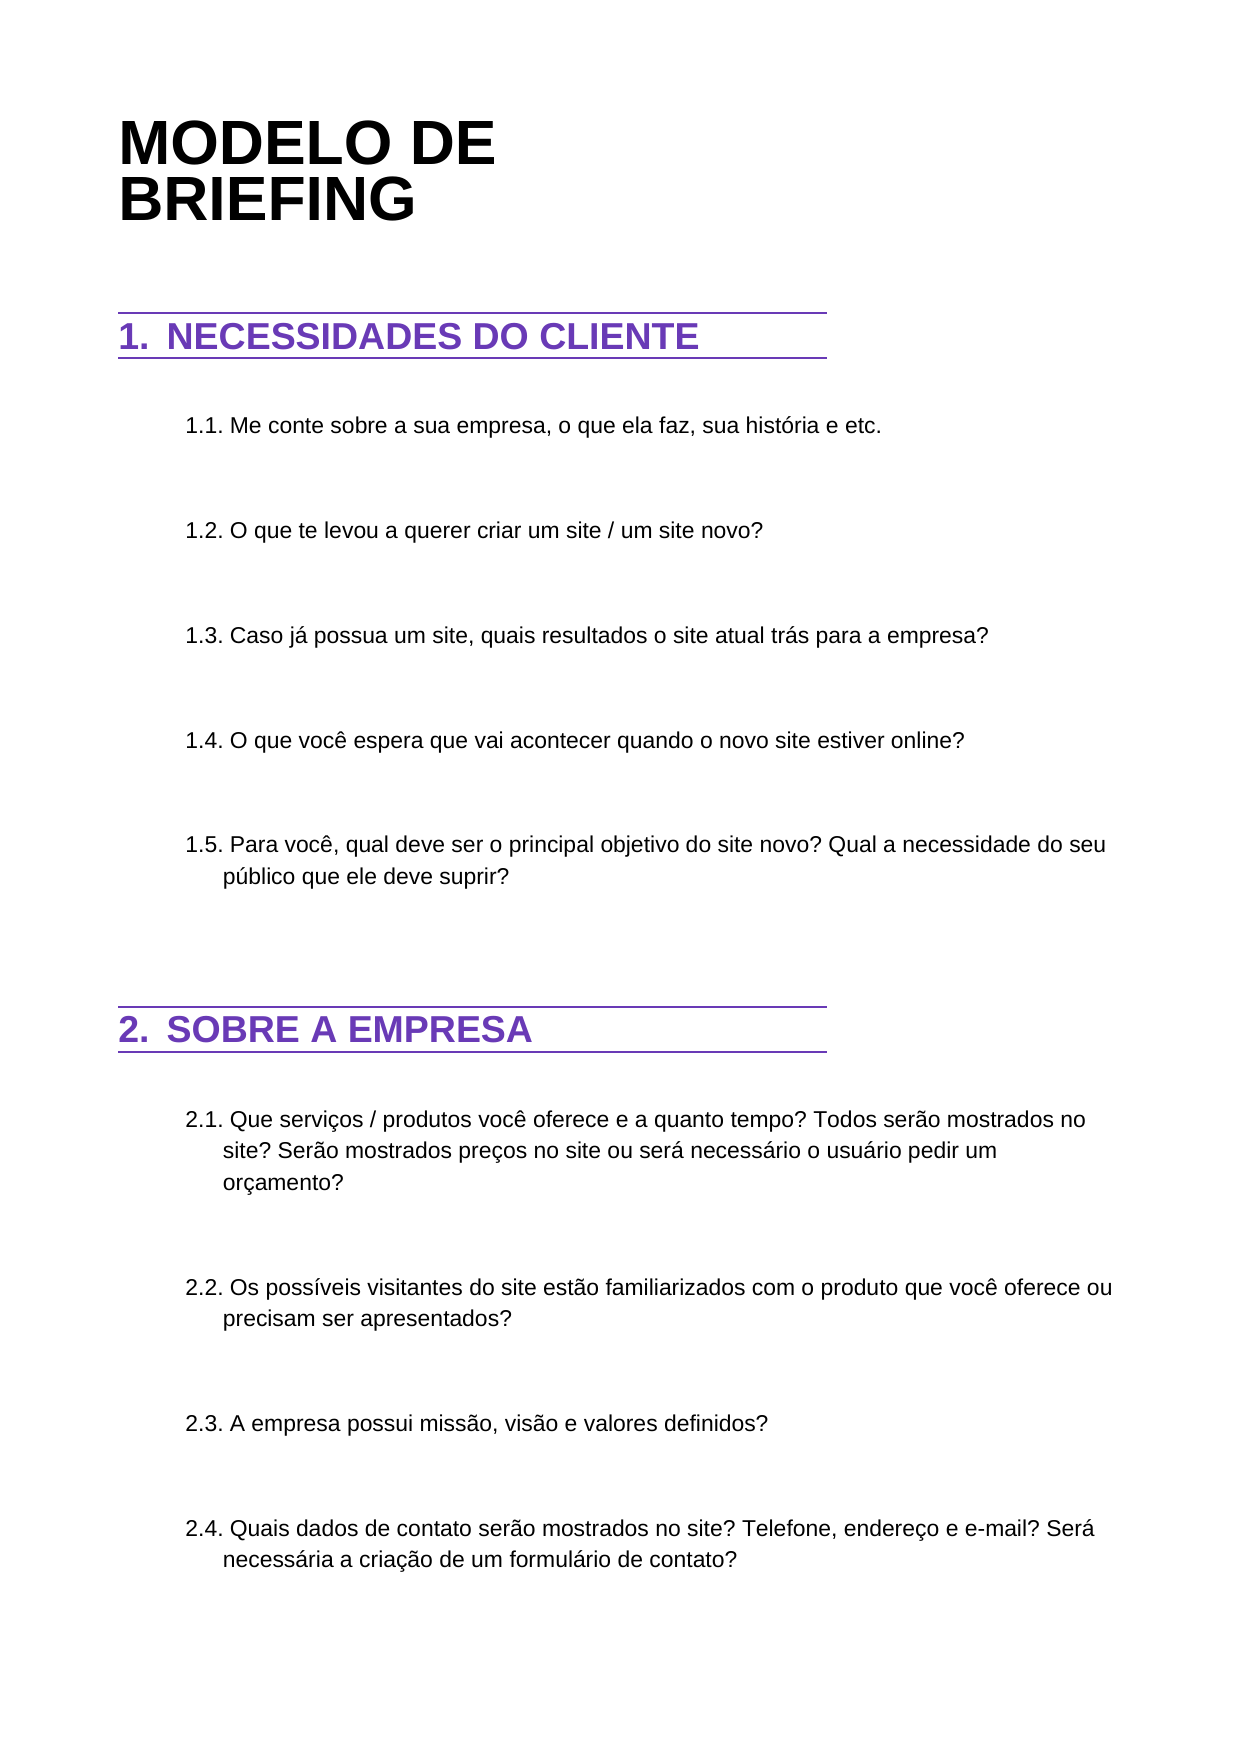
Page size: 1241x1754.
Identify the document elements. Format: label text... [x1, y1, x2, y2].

list Os possíveis visitantes do site estão familiarizados com o produto que você oferece ou precisam ser apresentados? [185, 1273, 1122, 1331]
subtitle SOBRE A EMPRESA [118, 1008, 827, 1051]
list O que te levou a querer criar um site / um site novo? [185, 517, 1122, 543]
list Para você, qual deve ser o principal objetivo do site novo? Qual a necessidade do seu público que ele deve suprir? [185, 831, 1122, 889]
list Quais dados de contato serão mostrados no site? Telefone, endereço e e-mail? Será necessária a criação de um formulário de contato? [185, 1514, 1122, 1572]
title Modelo de Briefing [118, 118, 1122, 233]
list Que serviços / produtos você oferece e a quanto tempo? Todos serão mostrados no site? Serão mostrados preços no site ou será necessário o usuário pedir um orçamento? [185, 1106, 1122, 1195]
list Caso já possua um site, quais resultados o site atual trás para a empresa? [185, 622, 1122, 648]
subtitle NECESSIDADES DO CLIENTE [118, 314, 827, 357]
list Me conte sobre a sua empresa, o que ela faz, sua história e etc. [185, 412, 1122, 438]
list O que você espera que vai acontecer quando o novo site estiver online? [185, 727, 1122, 753]
list A empresa possui missão, visão e valores definidos? [185, 1410, 1122, 1436]
